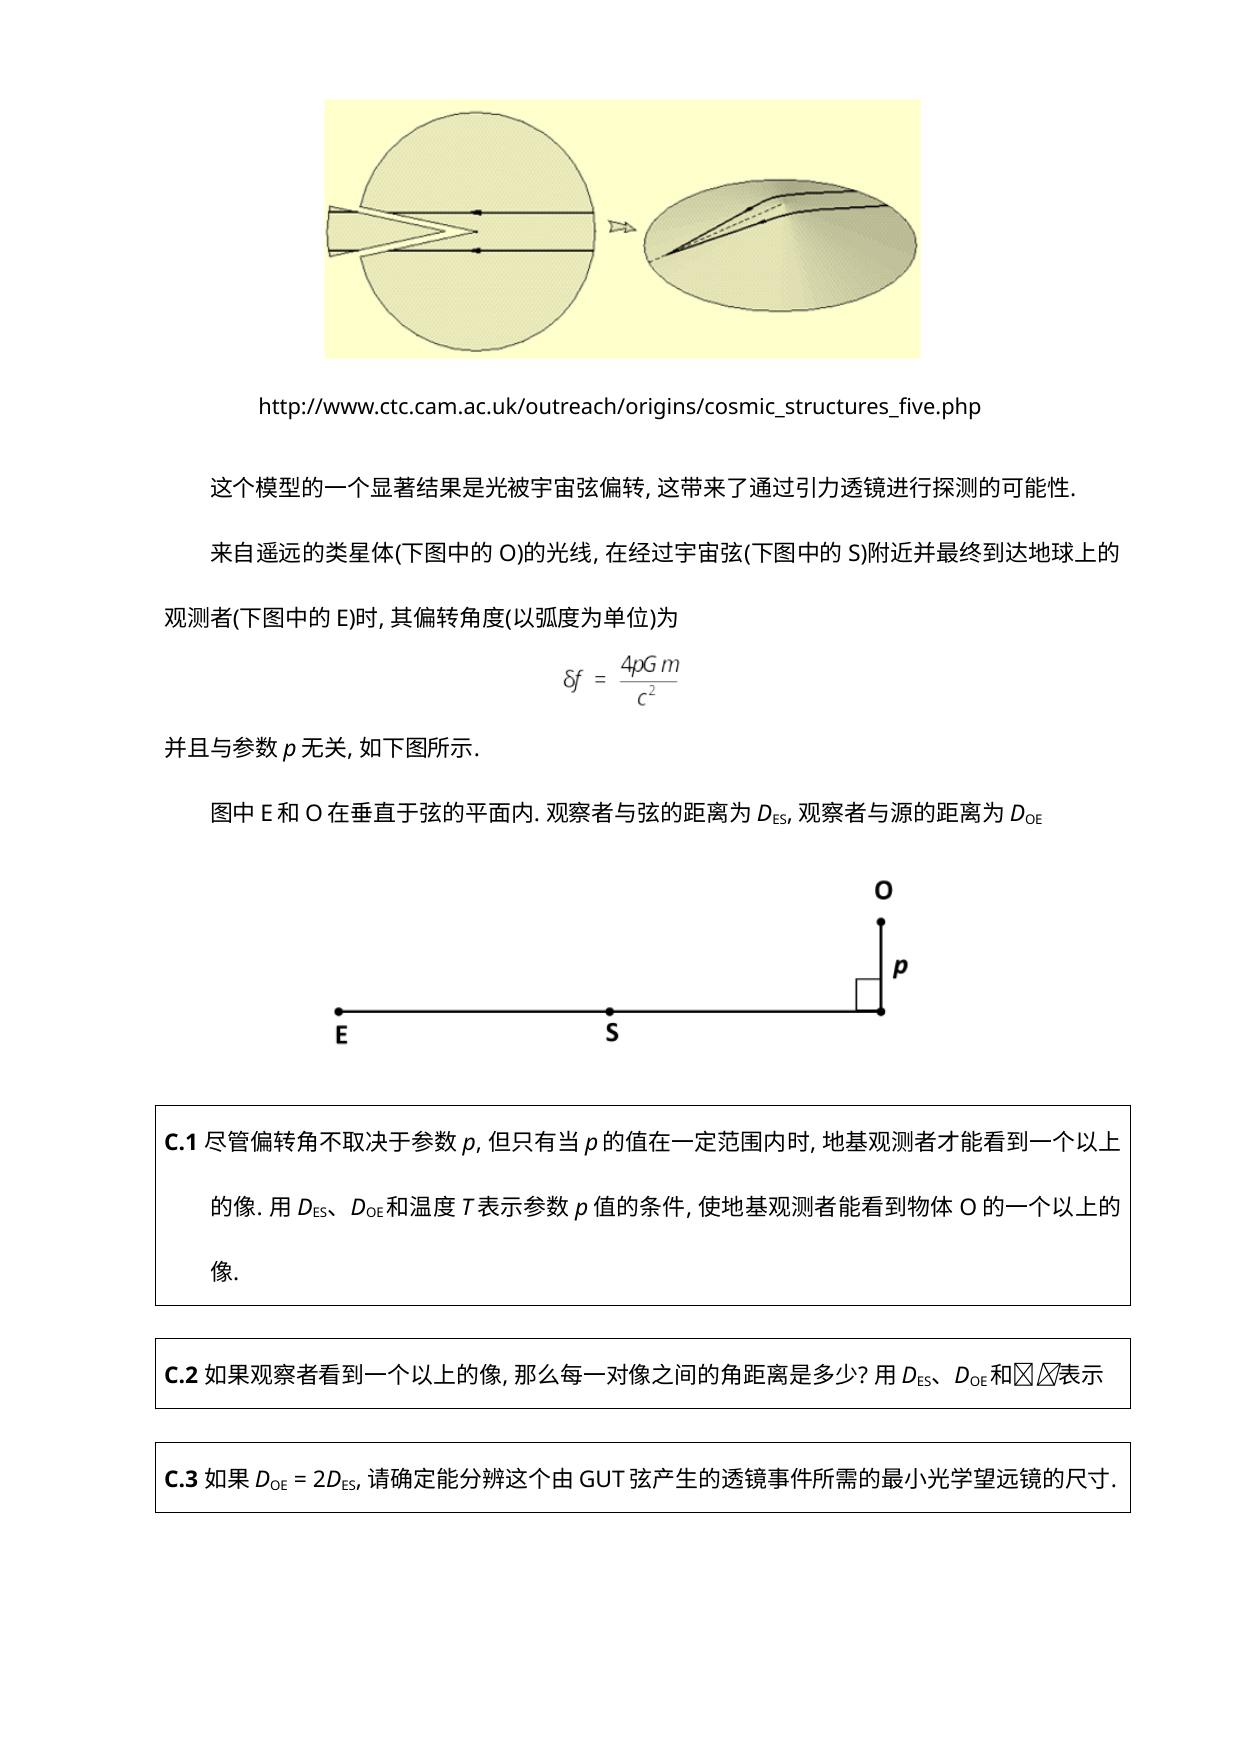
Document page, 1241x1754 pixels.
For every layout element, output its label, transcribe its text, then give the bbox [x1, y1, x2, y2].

text C.3 如果DOE = 2DES, 请确定能分辨这个由GUT弦产生的透镜事件所需的最小光学望远镜的尺寸. [156, 1443, 1130, 1512]
text 并且与参数p无关, 如下图所示. [164, 714, 1122, 779]
text C.2 如果观察者看到一个以上的像, 那么每一对像之间的角距离是多少? 用DES、DOE和表示 [156, 1339, 1130, 1408]
text 这个模型的一个显著结果是光被宇宙弦偏转, 这带来了通过引力透镜进行探测的可能性. [164, 454, 1122, 519]
text http://www.ctc.cam.ac.uk/outreach/origins/cosmic_structures_five.php [118, 389, 1122, 422]
text 来自遥远的类星体(下图中的O)的光线, 在经过宇宙弦(下图中的S)附近并最终到达地球上的观测者(下图中的E)时, 其偏转角度(以弧度为单位)为 [164, 519, 1122, 649]
text 图中E和O在垂直于弦的平面内. 观察者与弦的距离为DES, 观察者与源的距离为DOE [164, 779, 1122, 844]
text C.1 尽管偏转角不取决于参数p, 但只有当p的值在一定范围内时, 地基观测者才能看到一个以上的像. 用DES、DOE和温度T表示参数p值的条件, 使地基观测者能看到物体O的一个以上的像. [156, 1106, 1130, 1305]
